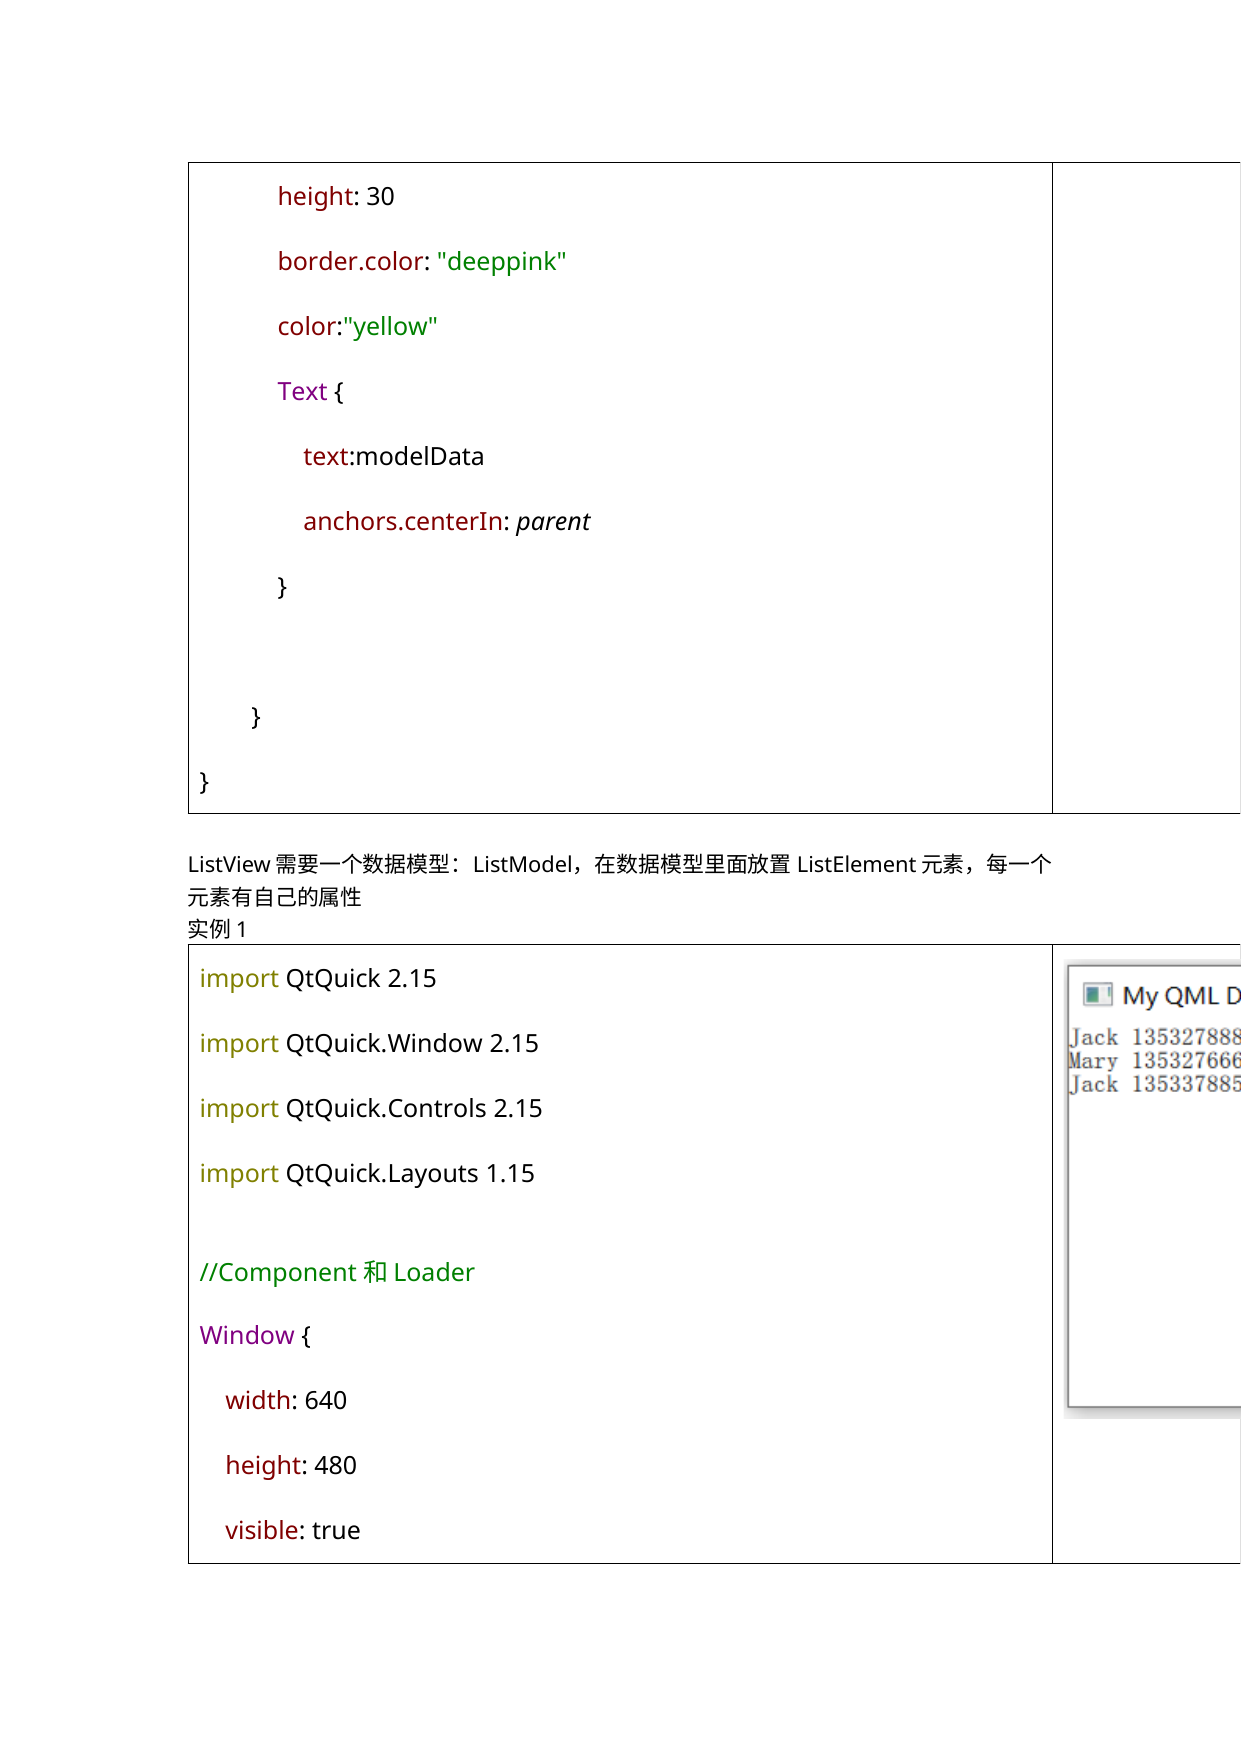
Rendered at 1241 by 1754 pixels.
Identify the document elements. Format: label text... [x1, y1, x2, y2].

picture [1063, 959, 1241, 1419]
text ListView需要一个数据模型：ListModel，在数据模型里面放置ListElement元素，每一个元素有自己的属性 [187, 847, 1053, 912]
table_header [1053, 163, 1240, 813]
table_header [1053, 945, 1240, 1563]
text 实例1 [187, 912, 1053, 944]
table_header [189, 945, 1052, 1563]
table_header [189, 163, 1052, 813]
